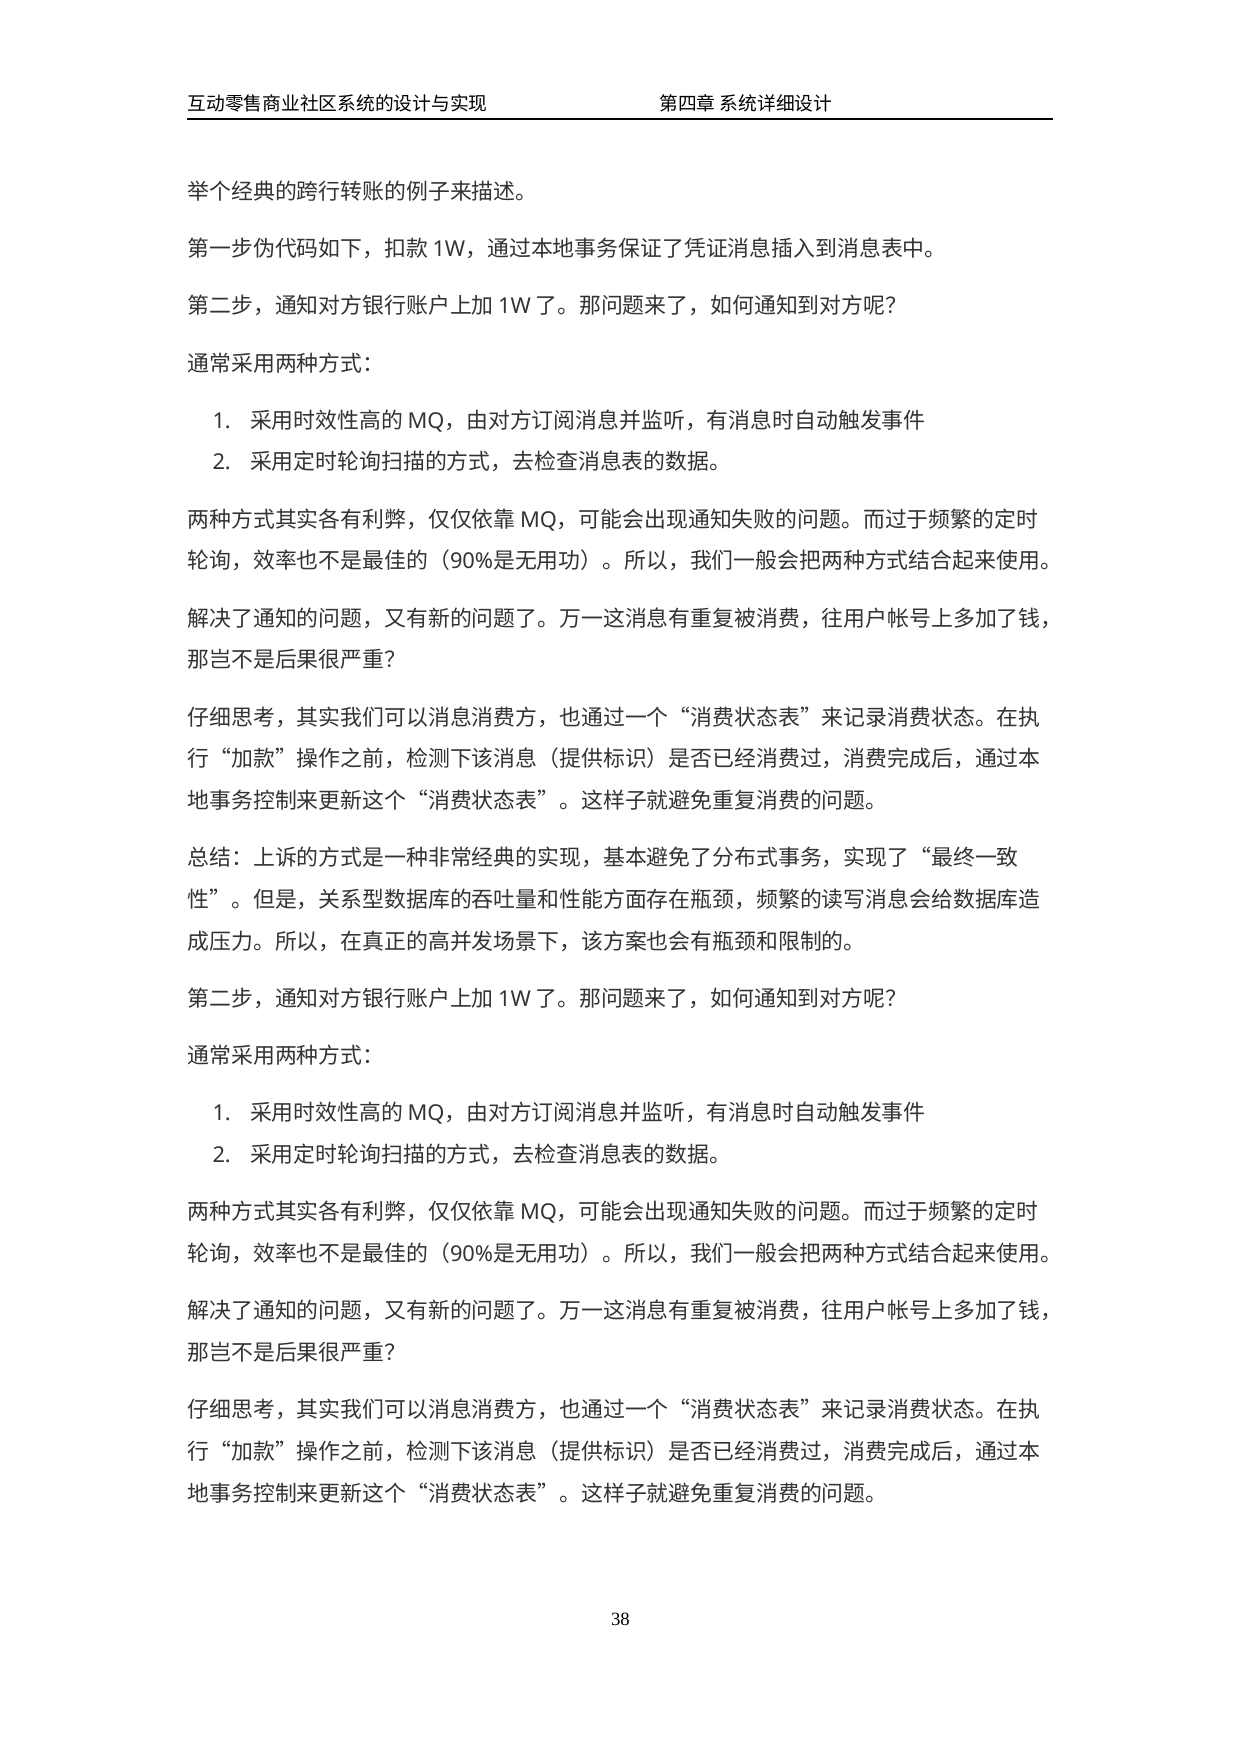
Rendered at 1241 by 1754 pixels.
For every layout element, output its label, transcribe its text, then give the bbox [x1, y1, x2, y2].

text 第二步，通知对方银行账户上加1W了。那问题来了，如何通知到对方呢？ [187, 283, 1053, 325]
list 采用定时轮询扫描的方式，去检查消息表的数据。 [212, 1132, 1053, 1174]
text 解决了通知的问题，又有新的问题了。万一这消息有重复被消费，往用户帐号上多加了钱，那岂不是后果很严重？ [187, 596, 1053, 679]
text 举个经典的跨行转账的例子来描述。 [187, 169, 1053, 210]
text 仔细思考，其实我们可以消息消费方，也通过一个“消费状态表”来记录消费状态。在执行“加款”操作之前，检测下该消息（提供标识）是否已经消费过，消费完成后，通过本地事务控制来更新这个“消费状态表”。这样子就避免重复消费的问题。 [187, 1387, 1053, 1512]
text 第二步，通知对方银行账户上加1W了。那问题来了，如何通知到对方呢？ [187, 976, 1053, 1018]
text 第一步伪代码如下，扣款1W，通过本地事务保证了凭证消息插入到消息表中。 [187, 226, 1053, 268]
list 采用时效性高的MQ，由对方订阅消息并监听，有消息时自动触发事件 [212, 398, 1053, 439]
text 总结：上诉的方式是一种非常经典的实现，基本避免了分布式事务，实现了“最终一致性”。但是，关系型数据库的吞吐量和性能方面存在瓶颈，频繁的读写消息会给数据库造成压力。所以，在真正的高并发场景下，该方案也会有瓶颈和限制的。 [187, 835, 1053, 960]
text 仔细思考，其实我们可以消息消费方，也通过一个“消费状态表”来记录消费状态。在执行“加款”操作之前，检测下该消息（提供标识）是否已经消费过，消费完成后，通过本地事务控制来更新这个“消费状态表”。这样子就避免重复消费的问题。 [187, 695, 1053, 820]
text 两种方式其实各有利弊，仅仅依靠MQ，可能会出现通知失败的问题。而过于频繁的定时轮询，效率也不是最佳的（90%是无用功）。所以，我们一般会把两种方式结合起来使用。 [187, 1189, 1053, 1273]
text 通常采用两种方式： [187, 341, 1053, 382]
list 采用定时轮询扫描的方式，去检查消息表的数据。 [212, 439, 1053, 481]
list 采用时效性高的MQ，由对方订阅消息并监听，有消息时自动触发事件 [212, 1091, 1053, 1132]
text 通常采用两种方式： [187, 1033, 1053, 1075]
text 两种方式其实各有利弊，仅仅依靠MQ，可能会出现通知失败的问题。而过于频繁的定时轮询，效率也不是最佳的（90%是无用功）。所以，我们一般会把两种方式结合起来使用。 [187, 497, 1053, 580]
text 解决了通知的问题，又有新的问题了。万一这消息有重复被消费，往用户帐号上多加了钱，那岂不是后果很严重？ [187, 1288, 1053, 1372]
